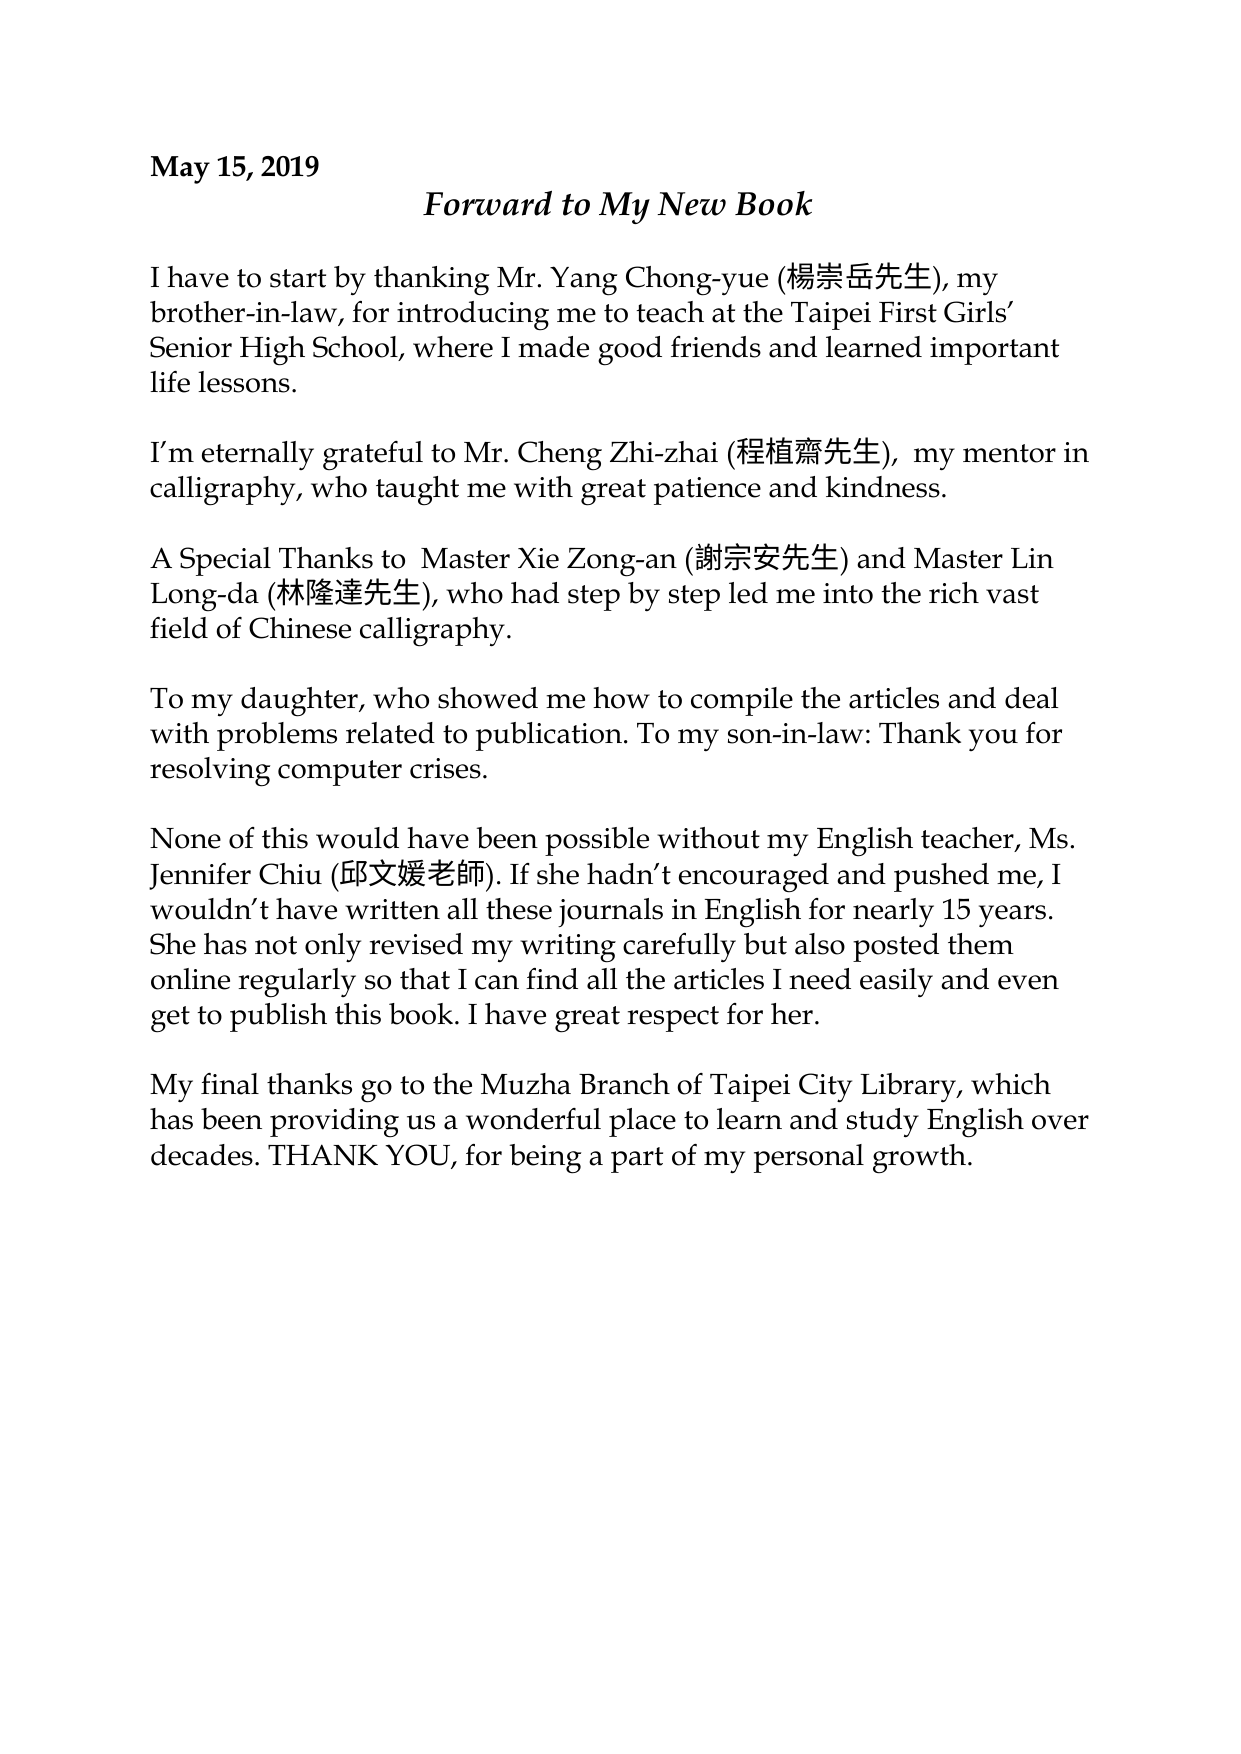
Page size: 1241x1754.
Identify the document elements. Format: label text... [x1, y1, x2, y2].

text May 15, 2019 [150, 150, 1090, 185]
text I have to start by thanking Mr. Yang Chong-yue (楊崇岳先生), my brother-in-law, for introducing me to teach at the Taipei First Girls’ Senior High School, where I made good friends and learned important life lessons. [150, 260, 1090, 401]
text My final thanks go to the Muzha Branch of Taipei City Library, which has been providing us a wonderful place to learn and study English over decades. THANK YOU, for being a part of my personal growth. [150, 1068, 1090, 1173]
text A Special Thanks to Master Xie Zong-an (謝宗安先生) and Master Lin Long-da (林隆達先生), who had step by step led me into the rich vast field of Chinese calligraphy. [150, 541, 1090, 647]
text I’m eternally grateful to Mr. Cheng Zhi-zhai (程植齋先生), my mentor in calligraphy, who taught me with great patience and kindness. [150, 436, 1090, 506]
text To my daughter, who showed me how to compile the articles and deal with problems related to publication. To my son-in-law: Thank you for resolving computer crises. [150, 682, 1090, 787]
text None of this would have been possible without my English teacher, Ms. Jennifer Chiu (邱文媛老師). If she hadn’t encouraged and pushed me, I wouldn’t have written all these journals in English for nearly 15 years. She has not only revised my writing carefully but also posted them online regularly so that I can find all the articles I need easily and even get to publish this book. I have great respect for her. [150, 822, 1090, 1033]
text Forward to My New Book [150, 185, 1090, 225]
